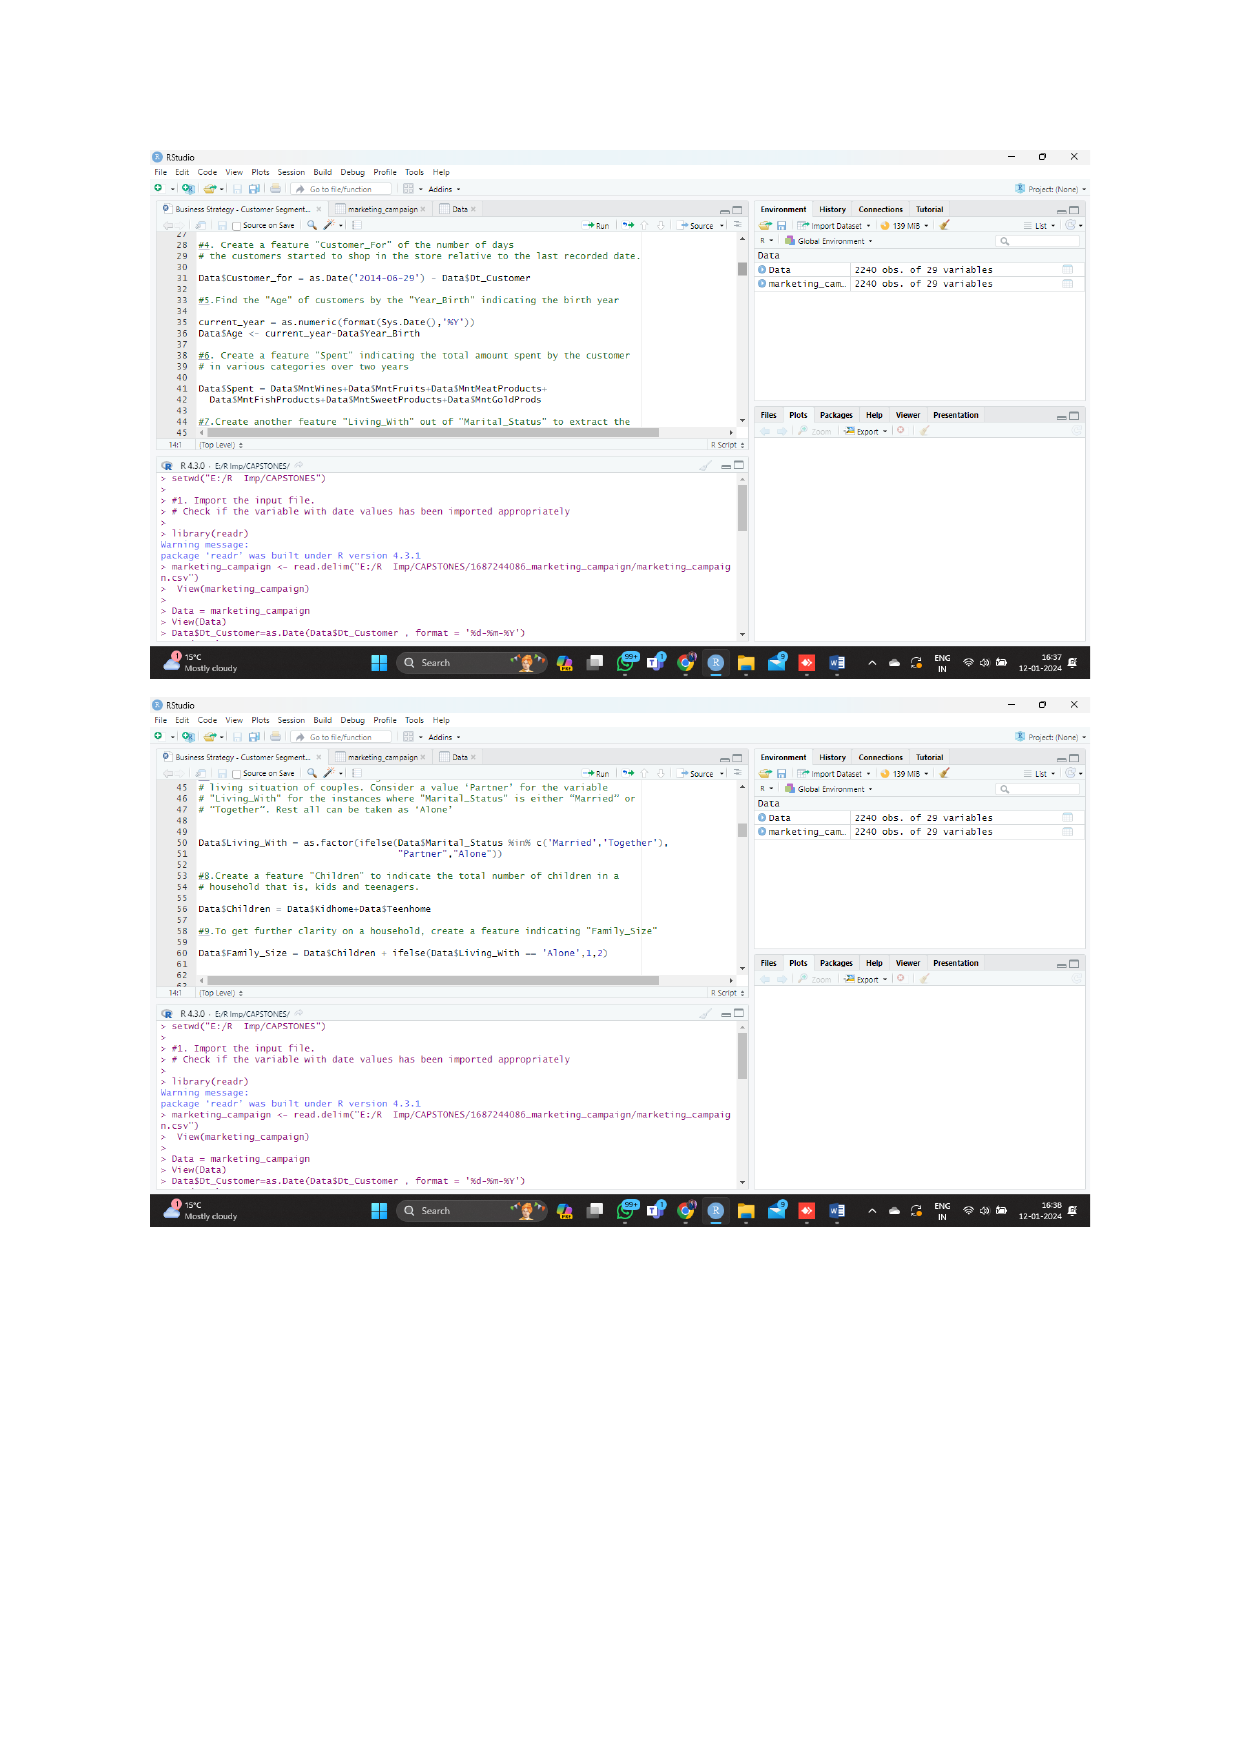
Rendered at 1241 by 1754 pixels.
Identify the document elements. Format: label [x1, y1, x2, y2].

picture [150, 697, 1091, 1227]
picture [150, 150, 1091, 679]
